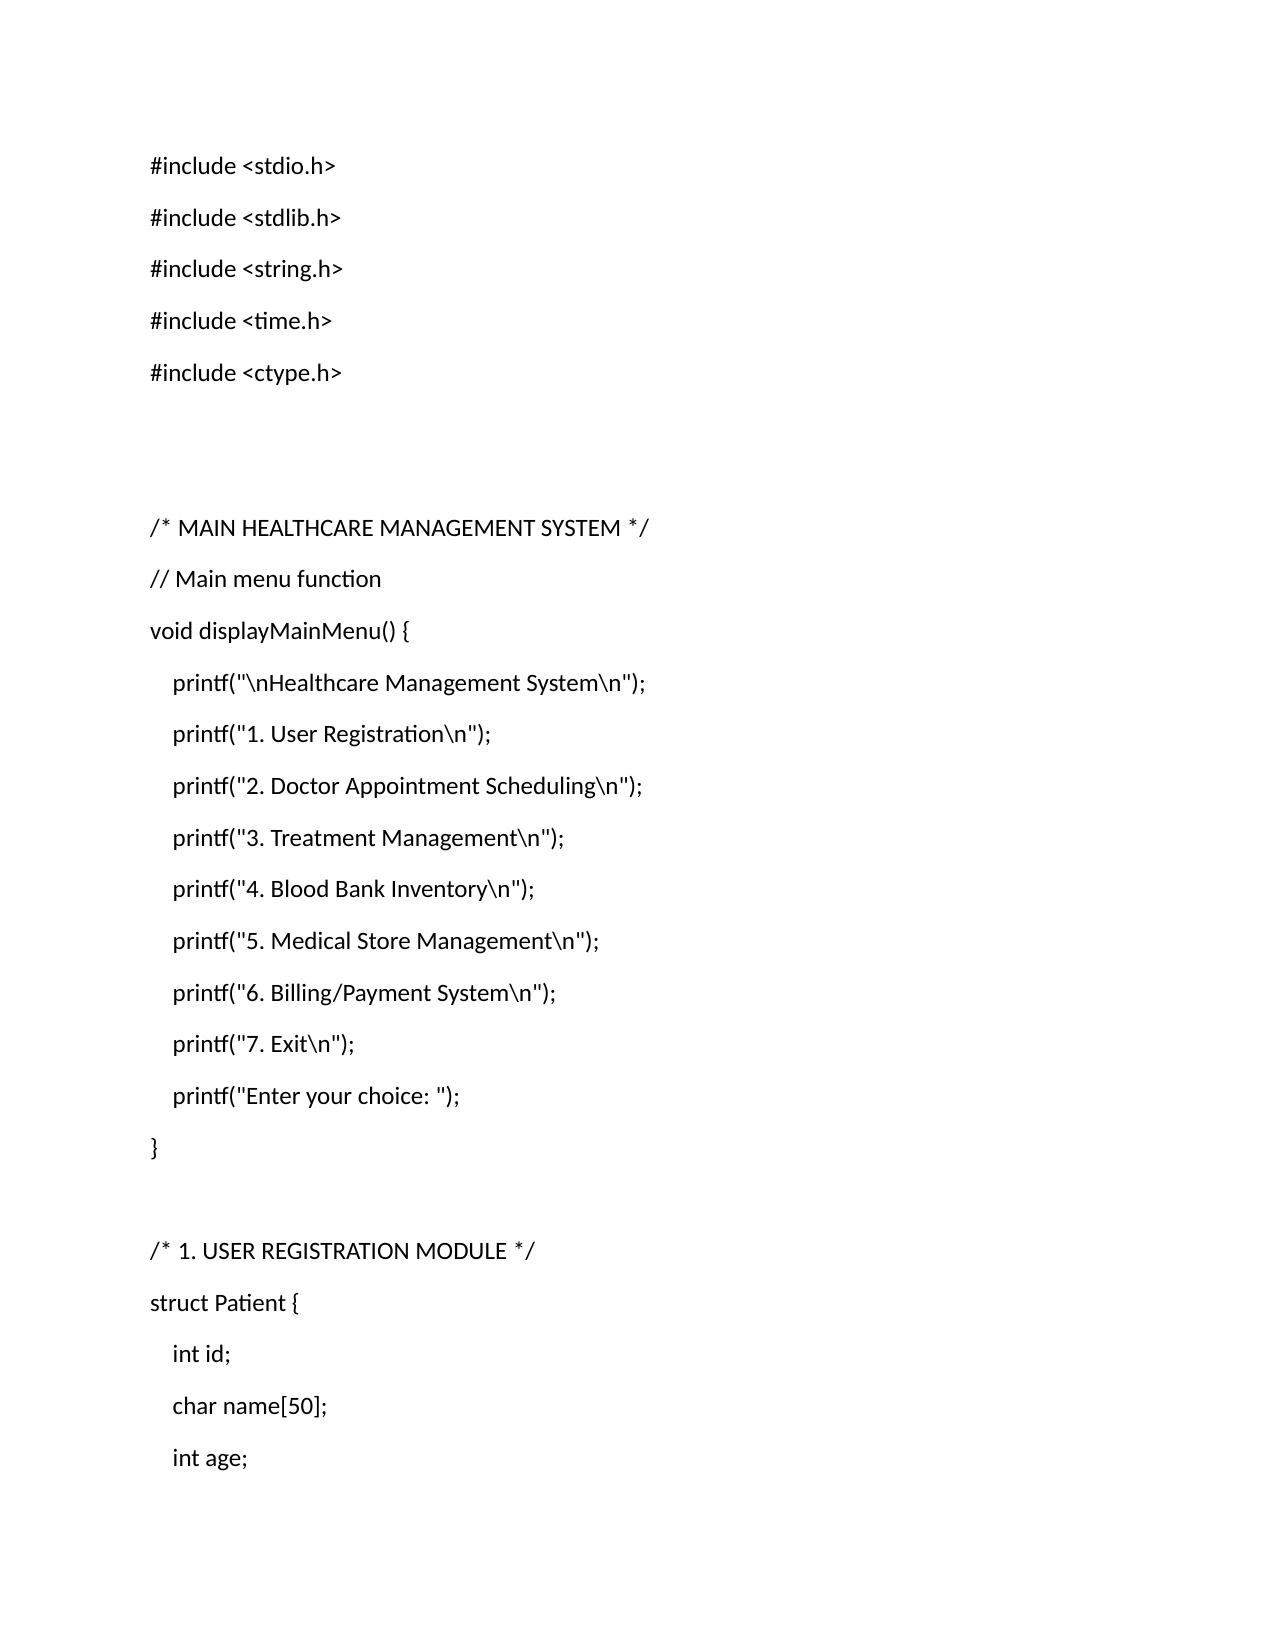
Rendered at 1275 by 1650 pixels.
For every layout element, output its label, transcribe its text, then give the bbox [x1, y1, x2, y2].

text printf("5. Medical Store Management\n"); [150, 925, 1125, 956]
text /* 1. USER REGISTRATION MODULE */ [150, 1235, 1125, 1266]
text struct Patient { [150, 1287, 1125, 1317]
text } [150, 1132, 1125, 1162]
text #include <time.h> [150, 305, 1125, 336]
text printf("Enter your choice: "); [150, 1080, 1125, 1111]
text #include <stdlib.h> [150, 202, 1125, 232]
text int id; [150, 1338, 1125, 1369]
text char name[50]; [150, 1390, 1125, 1421]
text int age; [150, 1442, 1125, 1472]
text #include <string.h> [150, 253, 1125, 284]
text printf("7. Exit\n"); [150, 1028, 1125, 1059]
text printf("4. Blood Bank Inventory\n"); [150, 873, 1125, 904]
text #include <ctype.h> [150, 357, 1125, 387]
text /* MAIN HEALTHCARE MANAGEMENT SYSTEM */ [150, 512, 1125, 542]
text printf("3. Treatment Management\n"); [150, 822, 1125, 852]
text void displayMainMenu() { [150, 615, 1125, 646]
text printf("2. Doctor Appointment Scheduling\n"); [150, 770, 1125, 801]
text printf("6. Billing/Payment System\n"); [150, 977, 1125, 1007]
text #include <stdio.h> [150, 150, 1125, 181]
text printf("\nHealthcare Management System\n"); [150, 667, 1125, 697]
text // Main menu function [150, 563, 1125, 594]
text printf("1. User Registration\n"); [150, 718, 1125, 749]
